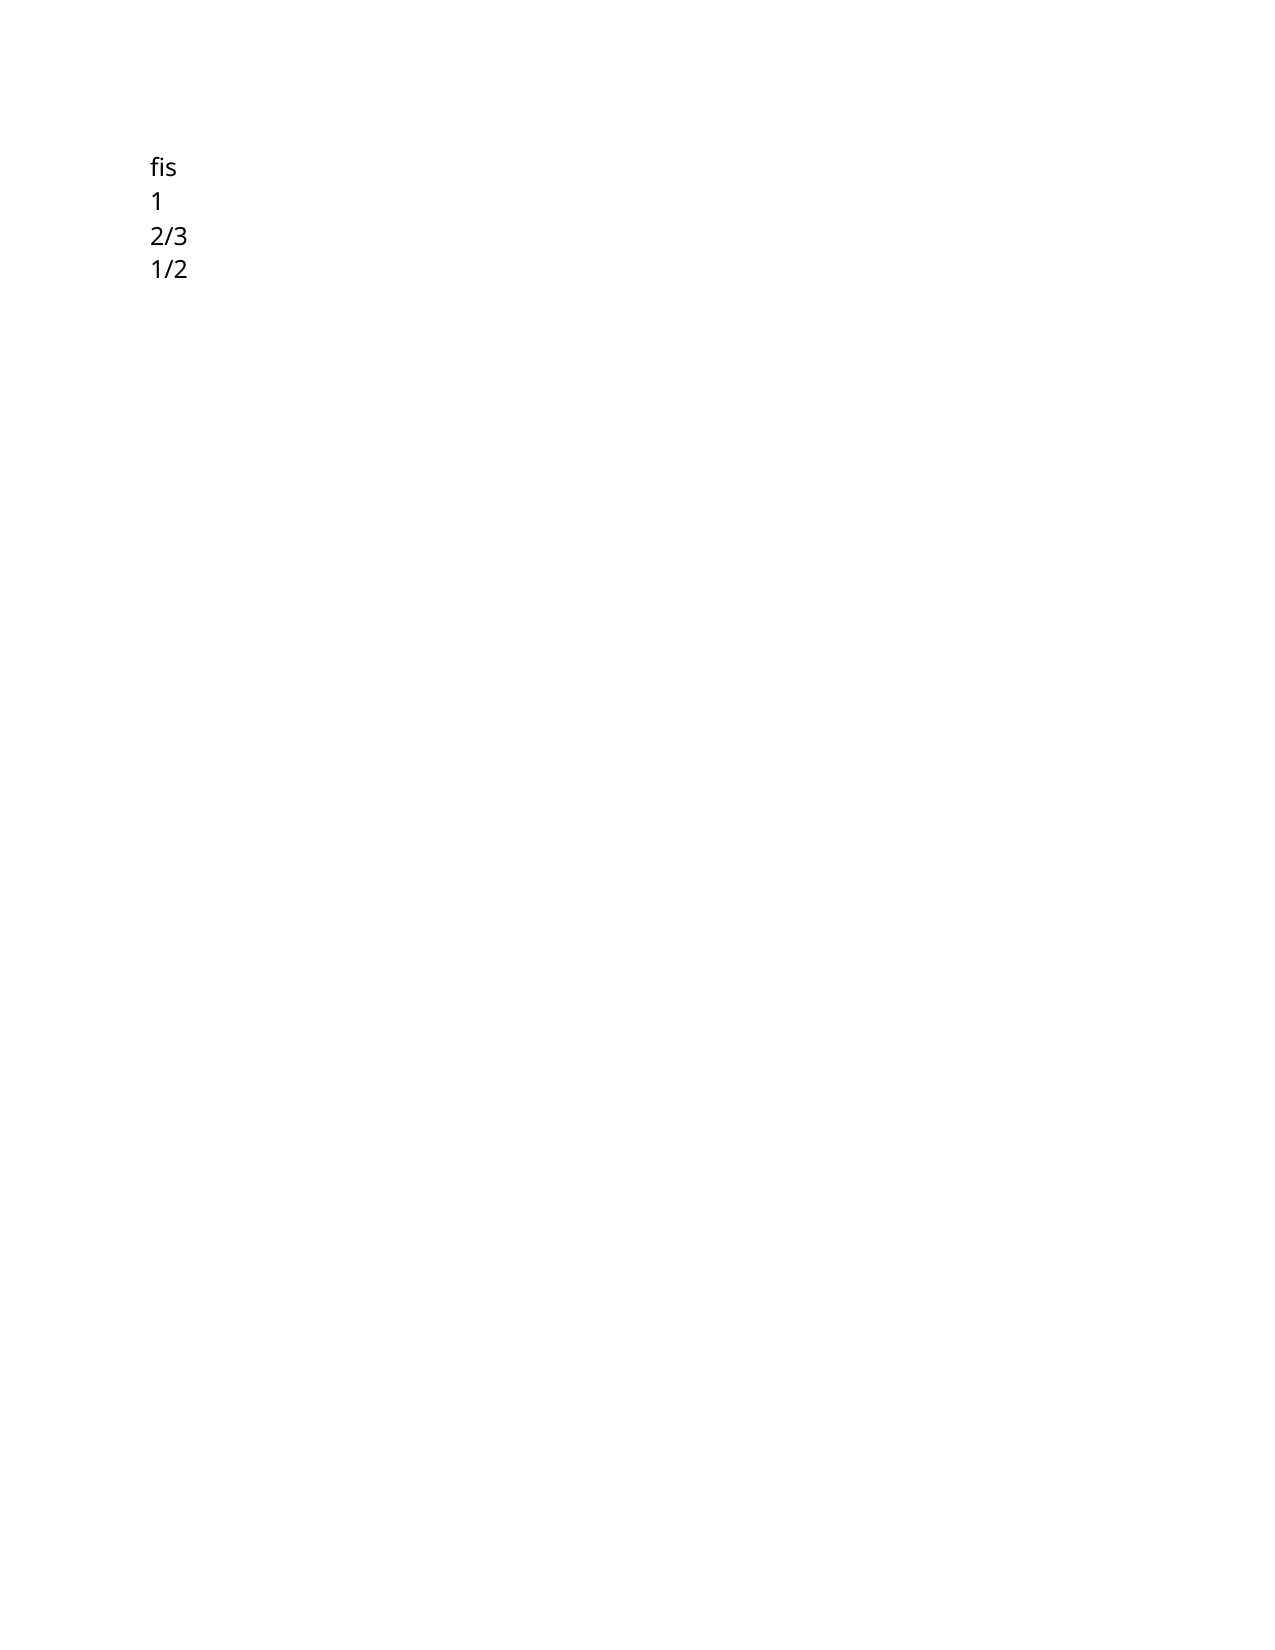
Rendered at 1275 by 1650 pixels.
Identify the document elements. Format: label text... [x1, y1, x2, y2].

text fis [150, 150, 1125, 184]
text 2/3 [150, 218, 1125, 252]
text 1/2 [150, 252, 1125, 286]
text 1 [150, 184, 1125, 218]
